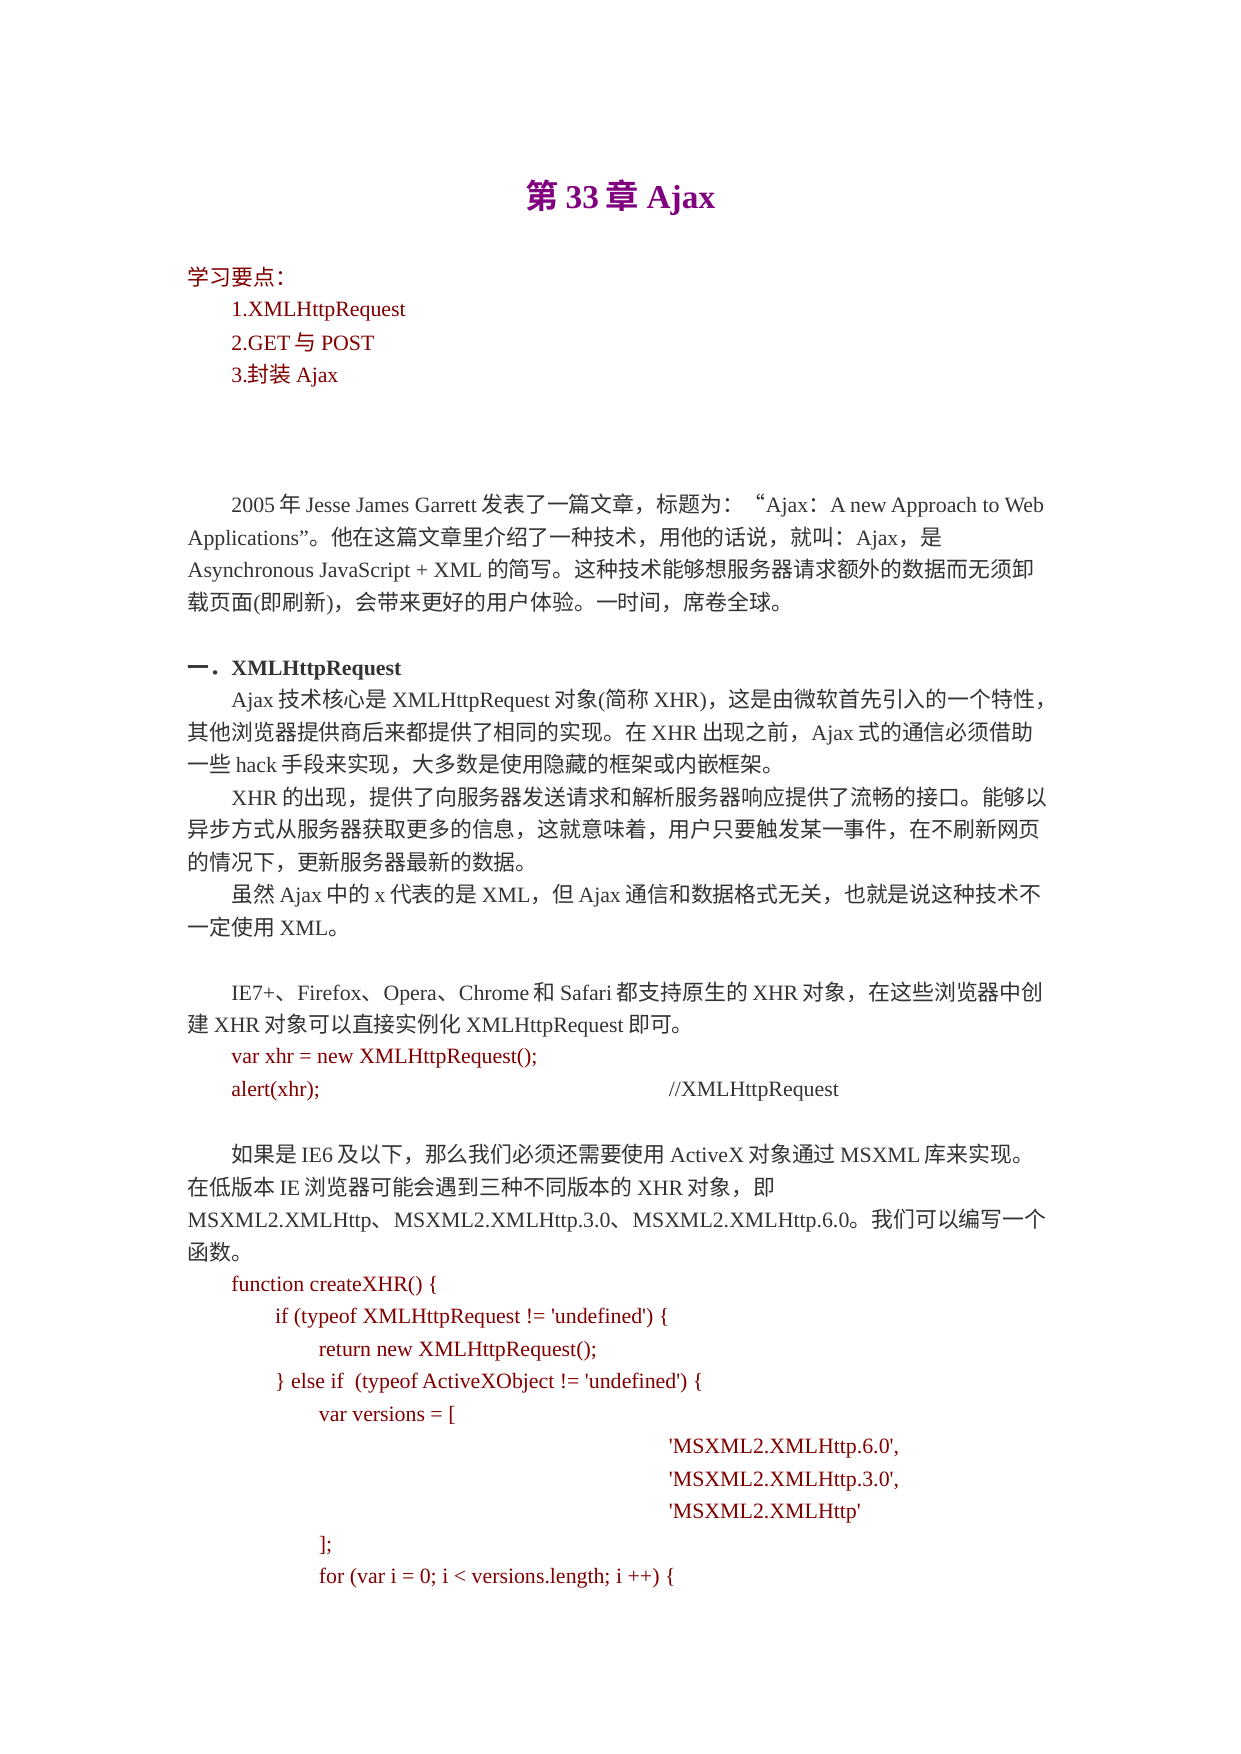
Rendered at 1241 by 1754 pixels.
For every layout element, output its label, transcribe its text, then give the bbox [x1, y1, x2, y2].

list XMLHttpRequest [231, 292, 1053, 324]
text } else if (typeof ActiveXObject != 'undefined') { [187, 1364, 1053, 1397]
text Ajax技术核心是XMLHttpRequest对象(简称XHR)，这是由微软首先引入的一个特性，其他浏览器提供商后来都提供了相同的实现。在XHR出现之前，Ajax式的通信必须借助一些hack手段来实现，大多数是使用隐藏的框架或内嵌框架。 [187, 682, 1053, 779]
text var versions = [ [187, 1397, 1053, 1429]
list 封装Ajax [231, 357, 1053, 389]
text 第33章 Ajax [187, 162, 1053, 227]
text ]; [187, 1527, 1053, 1559]
text 'MSXML2.XMLHttp' [187, 1494, 1053, 1527]
text IE7+、Firefox、Opera、Chrome和Safari都支持原生的XHR对象，在这些浏览器中创建XHR对象可以直接实例化XMLHttpRequest即可。 [187, 974, 1053, 1039]
text XHR的出现，提供了向服务器发送请求和解析服务器响应提供了流畅的接口。能够以异步方式从服务器获取更多的信息，这就意味着，用户只要触发某一事件，在不刷新网页的情况下，更新服务器最新的数据。 [187, 779, 1053, 877]
text 2005年Jesse James Garrett发表了一篇文章，标题为：“Ajax：A new Approach to Web Applications”。他在这篇文章里介绍了一种技术，用他的话说，就叫：Ajax，是Asynchronous JavaScript + XML的简写。这种技术能够想服务器请求额外的数据而无须卸载页面(即刷新)，会带来更好的用户体验。一时间，席卷全球。 [187, 487, 1053, 617]
text return new XMLHttpRequest(); [187, 1332, 1053, 1364]
list GET与POST [231, 324, 1053, 357]
text for (var i = 0; i < versions.length; i ++) { [187, 1559, 1053, 1592]
text alert(xhr); //XMLHttpRequest [187, 1072, 1053, 1104]
text 'MSXML2.XMLHttp.6.0', [187, 1429, 1053, 1462]
list XMLHttpRequest [187, 649, 1053, 682]
text 如果是IE6及以下，那么我们必须还需要使用ActiveX对象通过MSXML库来实现。在低版本IE浏览器可能会遇到三种不同版本的XHR对象，即MSXML2.XMLHttp、MSXML2.XMLHttp.3.0、MSXML2.XMLHttp.6.0。我们可以编写一个函数。 [187, 1137, 1053, 1267]
text 虽然Ajax中的x代表的是XML，但Ajax通信和数据格式无关，也就是说这种技术不一定使用XML。 [187, 877, 1053, 942]
text if (typeof XMLHttpRequest != 'undefined') { [187, 1299, 1053, 1332]
text var xhr = new XMLHttpRequest(); [187, 1039, 1053, 1072]
text function createXHR() { [187, 1267, 1053, 1299]
text 'MSXML2.XMLHttp.3.0', [187, 1462, 1053, 1494]
text 学习要点： [187, 259, 1053, 292]
